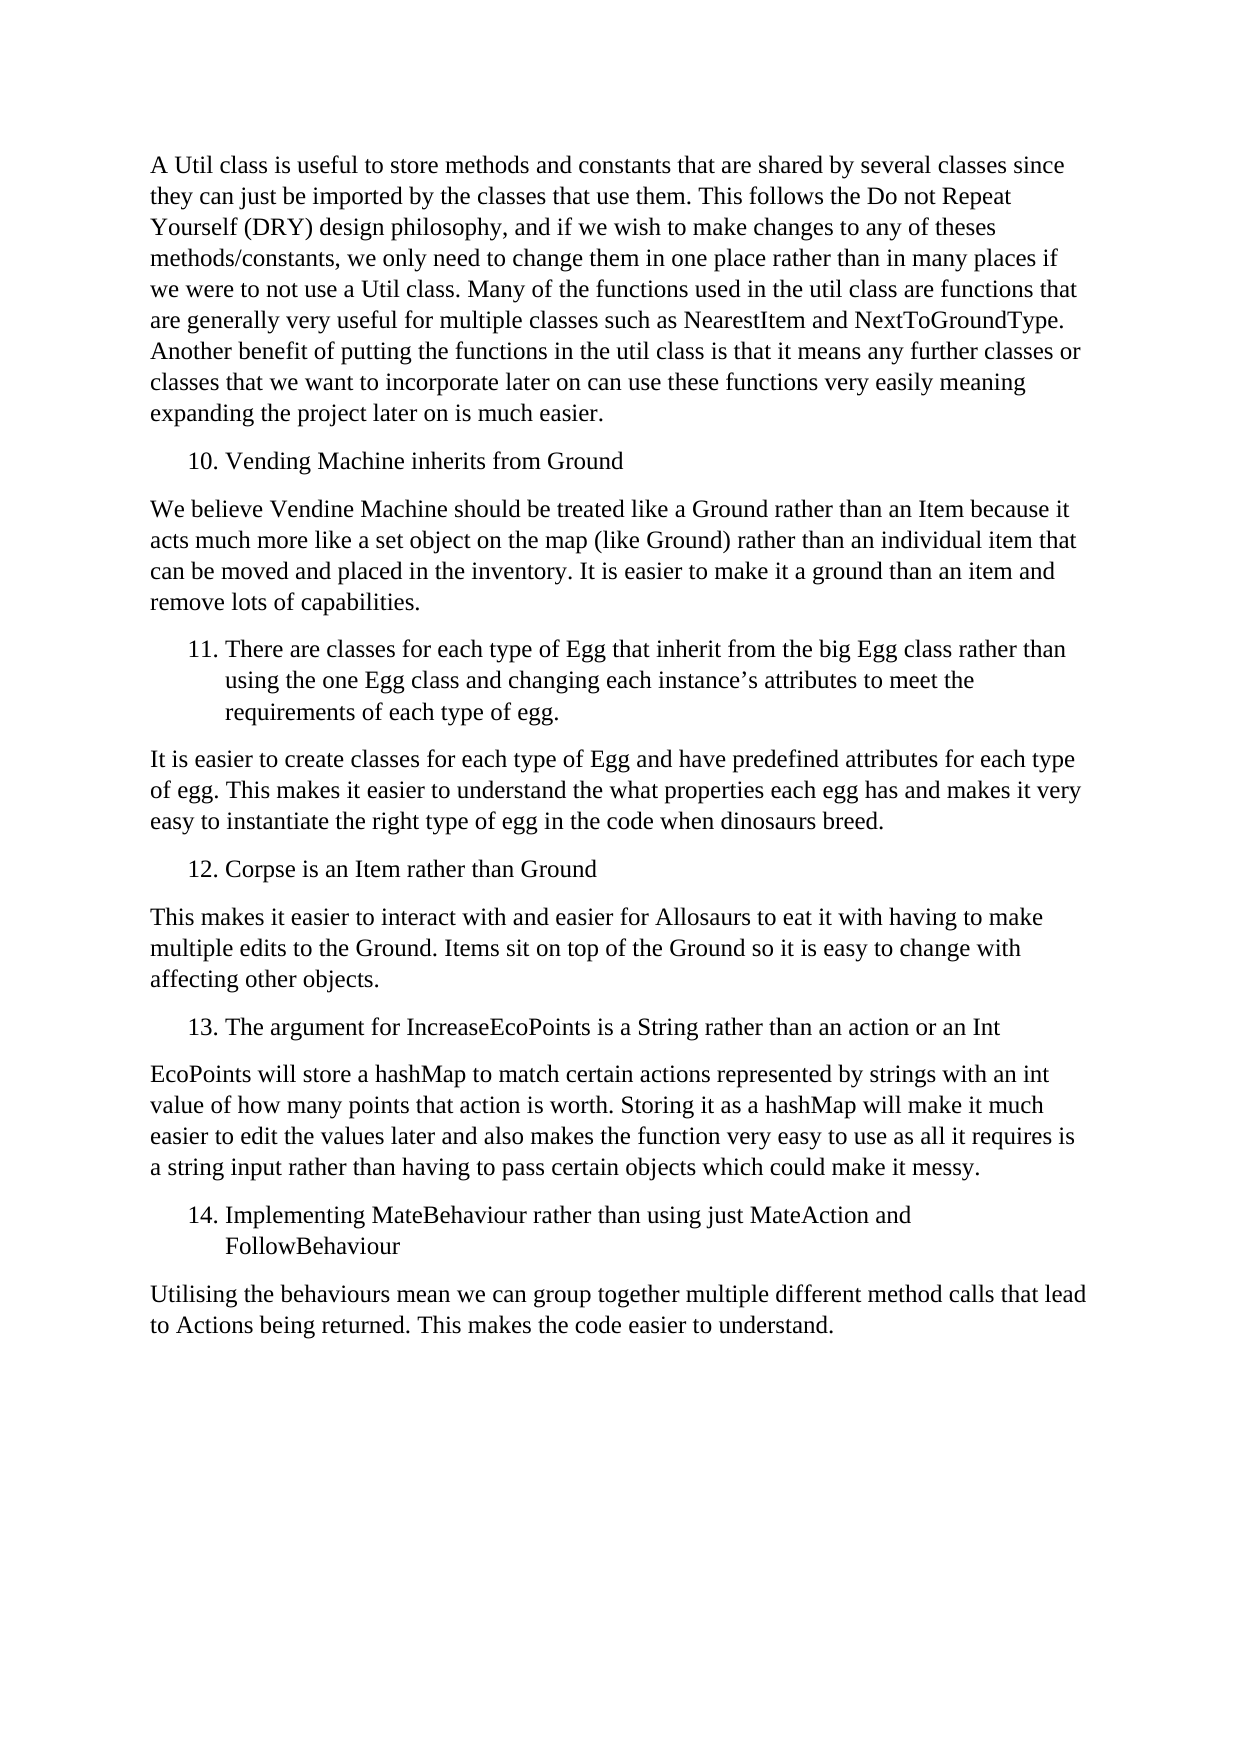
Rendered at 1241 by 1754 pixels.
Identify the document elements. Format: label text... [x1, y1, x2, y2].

list The argument for IncreaseEcoPoints is a String rather than an action or an Int [187, 1012, 1090, 1040]
text It is easier to create classes for each type of Egg and have predefined attributes for each type of egg. This makes it easier to understand the what properties each egg has and makes it very easy to instantiate the right type of egg in the code when dinosaurs breed. [150, 744, 1090, 835]
text Utilising the behaviours mean we can group together multiple different method calls that lead to Actions being returned. This makes the code easier to understand. [150, 1279, 1090, 1339]
text EcoPoints will store a hashMap to match certain actions represented by strings with an int value of how many points that action is worth. Storing it as a hashMap will make it much easier to edit the values later and also makes the function very easy to use as all it requires is a string input rather than having to pass certain objects which could make it messy. [150, 1059, 1090, 1181]
list Implementing MateBehaviour rather than using just MateAction and FollowBehaviour [187, 1200, 1090, 1260]
list Corpse is an Item rather than Ground [187, 854, 1090, 883]
list There are classes for each type of Egg that inherit from the big Egg class rather than using the one Egg class and changing each instance’s attributes to meet the requirements of each type of egg. [187, 634, 1090, 725]
list Vending Machine inherits from Ground [187, 446, 1090, 475]
text We believe Vendine Machine should be treated like a Ground rather than an Item because it acts much more like a set object on the map (like Ground) rather than an individual item that can be moved and placed in the inventory. It is easier to make it a ground than an item and remove lots of capabilities. [150, 494, 1090, 616]
text This makes it easier to interact with and easier for Allosaurs to eat it with having to make multiple edits to the Ground. Items sit on top of the Ground so it is easy to change with affecting other objects. [150, 902, 1090, 993]
